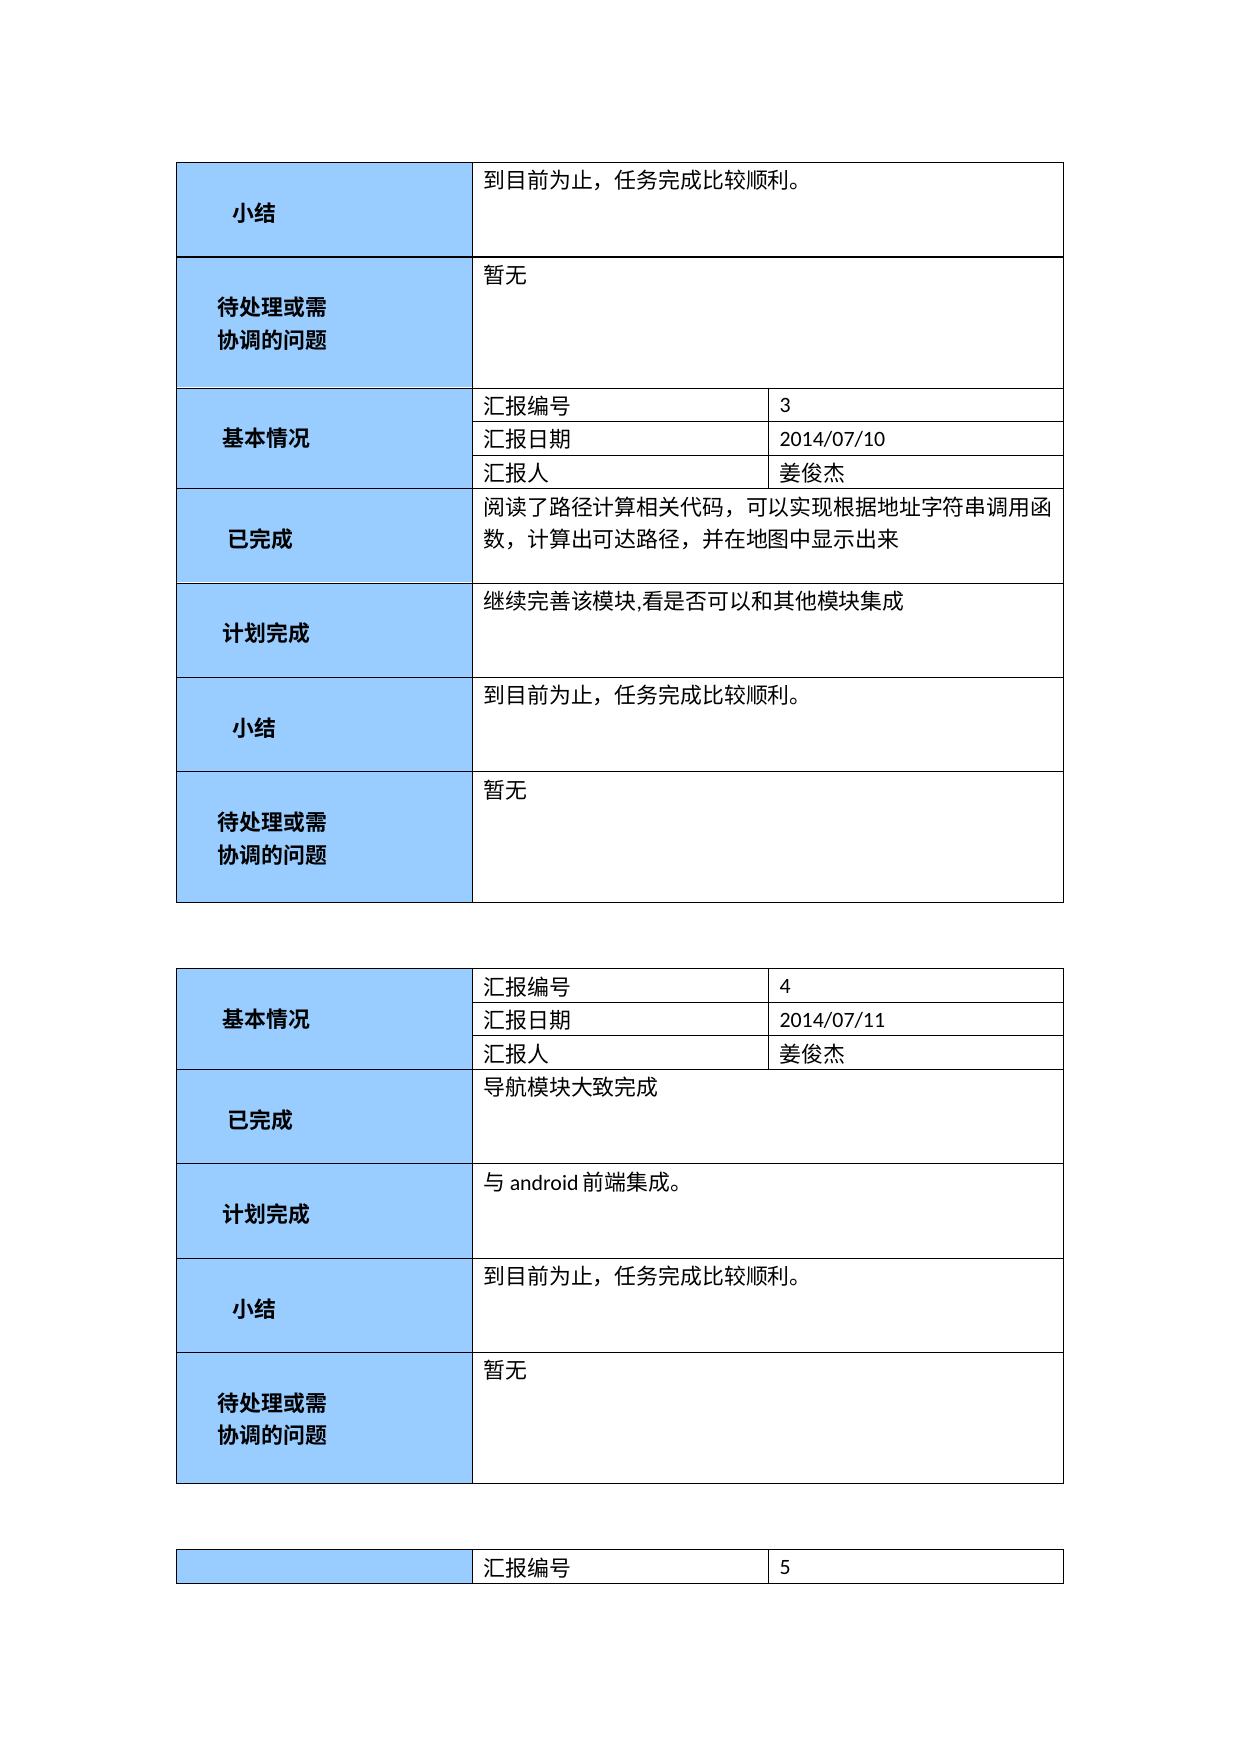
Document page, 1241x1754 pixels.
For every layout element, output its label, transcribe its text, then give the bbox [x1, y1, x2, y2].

table_cell 小结 [177, 678, 472, 771]
table_cell 继续完善该模块,看是否可以和其他模块集成 [473, 584, 1063, 677]
table_cell 小结 [177, 163, 472, 256]
table_cell 姜俊杰 [769, 456, 1063, 488]
table_cell 小结 [177, 1259, 472, 1352]
table_cell 基本情况 [177, 389, 472, 488]
table_cell 汇报日期 [473, 422, 768, 454]
table_cell 暂无 [473, 258, 1063, 387]
table_cell 导航模块大致完成 [473, 1070, 1063, 1163]
table_header 基本情况 [177, 1550, 472, 1583]
table_cell 汇报编号 [473, 389, 768, 421]
table_cell 2014/07/10 [769, 422, 1063, 454]
table_cell 暂无 [473, 772, 1063, 902]
table_cell 计划完成 [177, 584, 472, 677]
table_cell 姜俊杰 [769, 1036, 1063, 1069]
table_cell 阅读了路径计算相关代码，可以实现根据地址字符串调用函数，计算出可达路径，并在地图中显示出来 [473, 489, 1063, 582]
table_cell 已完成 [177, 1070, 472, 1163]
table_header 5 [769, 1550, 1063, 1583]
table_cell 待处理或需 协调的问题 [177, 258, 472, 387]
table_cell 汇报人 [473, 1036, 768, 1069]
table_cell 到目前为止，任务完成比较顺利。 [473, 163, 1063, 256]
table_cell 待处理或需 协调的问题 [177, 1353, 472, 1483]
table_cell 到目前为止，任务完成比较顺利。 [473, 1259, 1063, 1352]
table_cell 待处理或需 协调的问题 [177, 772, 472, 902]
table_cell 到目前为止，任务完成比较顺利。 [473, 678, 1063, 771]
table_header 基本情况 [177, 969, 472, 1069]
table_header 汇报编号 [473, 969, 768, 1002]
table_header 汇报编号 [473, 1550, 768, 1583]
table_cell 汇报日期 [473, 1003, 768, 1035]
table_cell 计划完成 [177, 1164, 472, 1258]
table_cell 汇报人 [473, 456, 768, 488]
table_cell 3 [769, 389, 1063, 421]
table_cell 已完成 [177, 489, 472, 582]
table_cell 与android前端集成。 [473, 1164, 1063, 1258]
table_cell 2014/07/11 [769, 1003, 1063, 1035]
table_header 4 [769, 969, 1063, 1002]
table_cell 暂无 [473, 1353, 1063, 1483]
